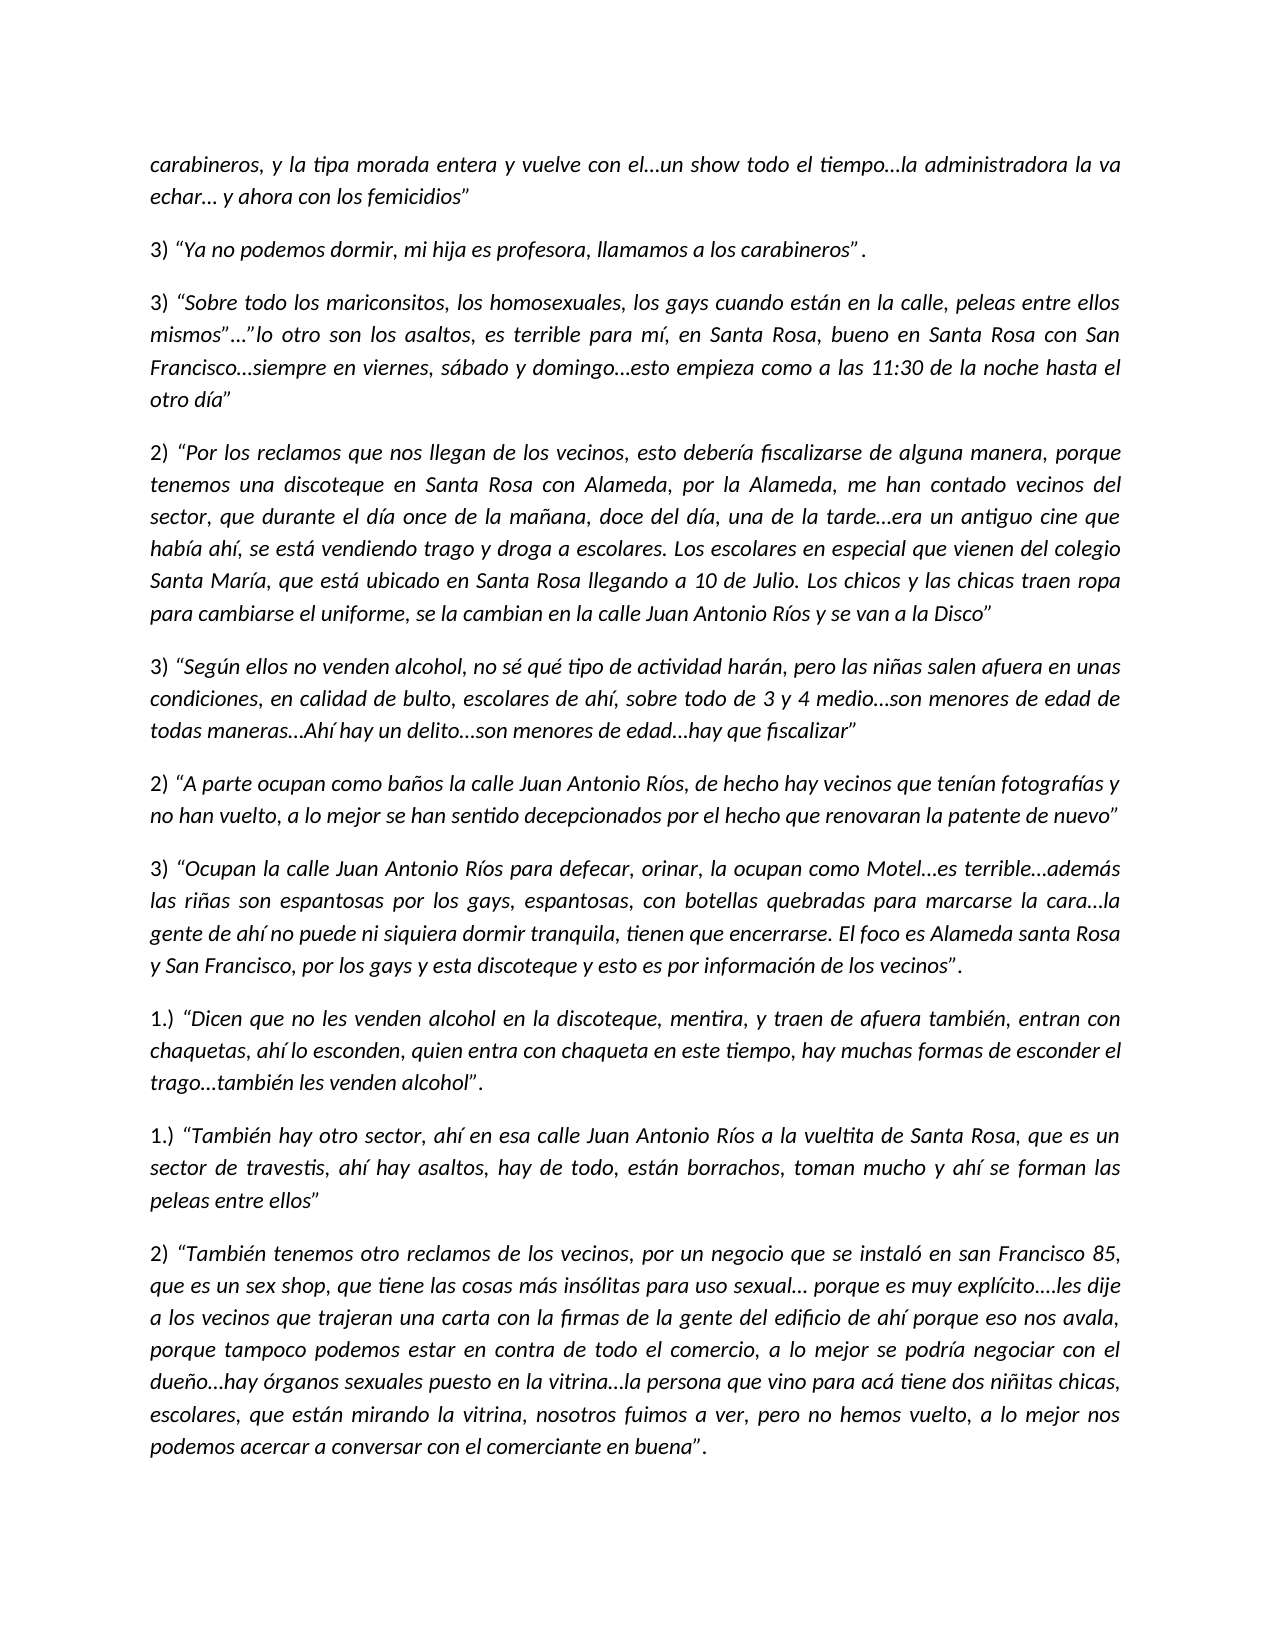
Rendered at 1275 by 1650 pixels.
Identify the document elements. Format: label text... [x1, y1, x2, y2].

text 1.) “También hay otro sector, ahí en esa calle Juan Antonio Ríos a la vueltita de Santa Rosa, que es un sector de travestis, ahí hay asaltos, hay de todo, están borrachos, toman mucho y ahí se forman las peleas entre ellos” [150, 1121, 1125, 1214]
text 3) “Según ellos no venden alcohol, no sé qué tipo de actividad harán, pero las niñas salen afuera en unas condiciones, en calidad de bulto, escolares de ahí, sobre todo de 3 y 4 medio…son menores de edad de todas maneras…Ahí hay un delito…son menores de edad…hay que fiscalizar” [150, 652, 1125, 744]
text 1.) “Dicen que no les venden alcohol en la discoteque, mentira, y traen de afuera también, entran con chaquetas, ahí lo esconden, quien entra con chaqueta en este tiempo, hay muchas formas de esconder el trago…también les venden alcohol”. [150, 1004, 1125, 1096]
text 2) “A parte ocupan como baños la calle Juan Antonio Ríos, de hecho hay vecinos que tenían fotografías y no han vuelto, a lo mejor se han sentido decepcionados por el hecho que renovaran la patente de nuevo” [150, 769, 1125, 829]
text 3) “Ocupan la calle Juan Antonio Ríos para defecar, orinar, la ocupan como Motel…es terrible…además las riñas son espantosas por los gays, espantosas, con botellas quebradas para marcarse la cara…la gente de ahí no puede ni siquiera dormir tranquila, tienen que encerrarse. El foco es Alameda santa Rosa y San Francisco, por los gays y esta discoteque y esto es por información de los vecinos”. [150, 854, 1125, 979]
text 3) “Ya no podemos dormir, mi hija es profesora, llamamos a los carabineros”. [150, 235, 1125, 263]
text 2) “También tenemos otro reclamos de los vecinos, por un negocio que se instaló en san Francisco 85, que es un sex shop, que tiene las cosas más insólitas para uso sexual… porque es muy explícito.…les dije a los vecinos que trajeran una carta con la firmas de la gente del edificio de ahí porque eso nos avala, porque tampoco podemos estar en contra de todo el comercio, a lo mejor se podría negociar con el dueño…hay órganos sexuales puesto en la vitrina…la persona que vino para acá tiene dos niñitas chicas, escolares, que están mirando la vitrina, nosotros fuimos a ver, pero no hemos vuelto, a lo mejor nos podemos acercar a conversar con el comerciante en buena”. [150, 1239, 1125, 1460]
text 2) “Por los reclamos que nos llegan de los vecinos, esto debería fiscalizarse de alguna manera, porque tenemos una discoteque en Santa Rosa con Alameda, por la Alameda, me han contado vecinos del sector, que durante el día once de la mañana, doce del día, una de la tarde…era un antiguo cine que había ahí, se está vendiendo trago y droga a escolares. Los escolares en especial que vienen del colegio Santa María, que está ubicado en Santa Rosa llegando a 10 de Julio. Los chicos y las chicas traen ropa para cambiarse el uniforme, se la cambian en la calle Juan Antonio Ríos y se van a la Disco” [150, 438, 1125, 627]
text 3) “Sobre todo los mariconsitos, los homosexuales, los gays cuando están en la calle, peleas entre ellos mismos”…”lo otro son los asaltos, es terrible para mí, en Santa Rosa, bueno en Santa Rosa con San Francisco…siempre en viernes, sábado y domingo…esto empieza como a las 11:30 de la noche hasta el otro día” [150, 288, 1125, 413]
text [150, 150, 1125, 210]
